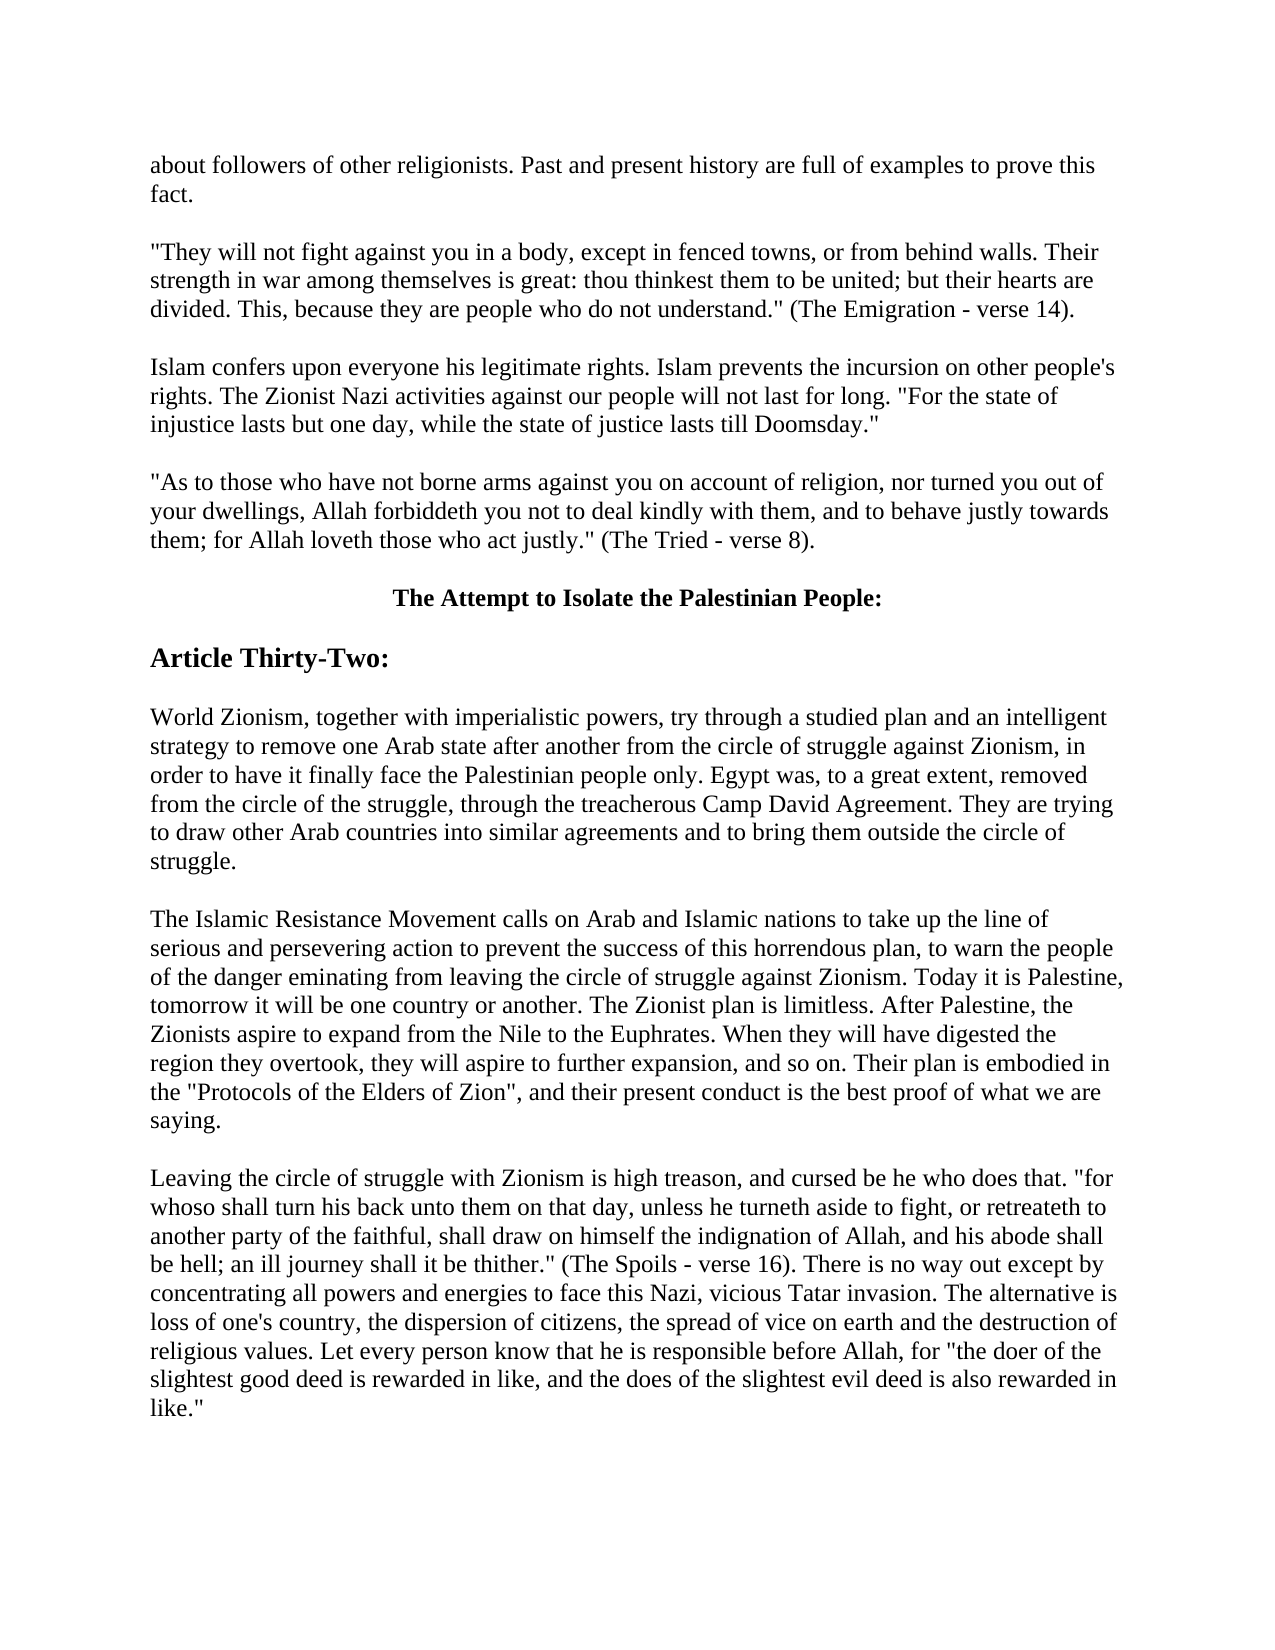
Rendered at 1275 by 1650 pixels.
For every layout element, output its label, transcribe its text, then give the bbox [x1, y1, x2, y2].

text Article Thirty-Two: [150, 641, 1125, 673]
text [150, 150, 1125, 207]
text "They will not fight against you in a body, except in fenced towns, or from behind walls. Their strength in war among themselves is great: thou thinkest them to be united; but their hearts are divided. This, because they are people who do not understand." (The Emigration - verse 14). [150, 237, 1125, 323]
text World Zionism, together with imperialistic powers, try through a studied plan and an intelligent strategy to remove one Arab state after another from the circle of struggle against Zionism, in order to have it finally face the Palestinian people only. Egypt was, to a great extent, removed from the circle of the struggle, through the treacherous Camp David Agreement. They are trying to draw other Arab countries into similar agreements and to bring them outside the circle of struggle. [150, 702, 1125, 875]
text The Attempt to Isolate the Palestinian People: [150, 583, 1125, 612]
text The Islamic Resistance Movement calls on Arab and Islamic nations to take up the line of serious and persevering action to prevent the success of this horrendous plan, to warn the people of the danger eminating from leaving the circle of struggle against Zionism. Today it is Palestine, tomorrow it will be one country or another. The Zionist plan is limitless. After Palestine, the Zionists aspire to expand from the Nile to the Euphrates. When they will have digested the region they overtook, they will aspire to further expansion, and so on. Their plan is embodied in the "Protocols of the Elders of Zion", and their present conduct is the best proof of what we are saying. [150, 904, 1125, 1134]
text "As to those who have not borne arms against you on account of religion, nor turned you out of your dwellings, Allah forbiddeth you not to deal kindly with them, and to behave justly towards them; for Allah loveth those who act justly." (The Tried - verse 8). [150, 467, 1125, 554]
text Islam confers upon everyone his legitimate rights. Islam prevents the incursion on other people's rights. The Zionist Nazi activities against our people will not last for long. "For the state of injustice lasts but one day, while the state of justice lasts till Doomsday." [150, 352, 1125, 438]
text Leaving the circle of struggle with Zionism is high treason, and cursed be he who does that. "for whoso shall turn his back unto them on that day, unless he turneth aside to fight, or retreateth to another party of the faithful, shall draw on himself the indignation of Allah, and his abode shall be hell; an ill journey shall it be thither." (The Spoils - verse 16). There is no way out except by concentrating all powers and energies to face this Nazi, vicious Tatar invasion. The alternative is loss of one's country, the dispersion of citizens, the spread of vice on earth and the destruction of religious values. Let every person know that he is responsible before Allah, for "the doer of the slightest good deed is rewarded in like, and the does of the slightest evil deed is also rewarded in like." [150, 1163, 1125, 1422]
